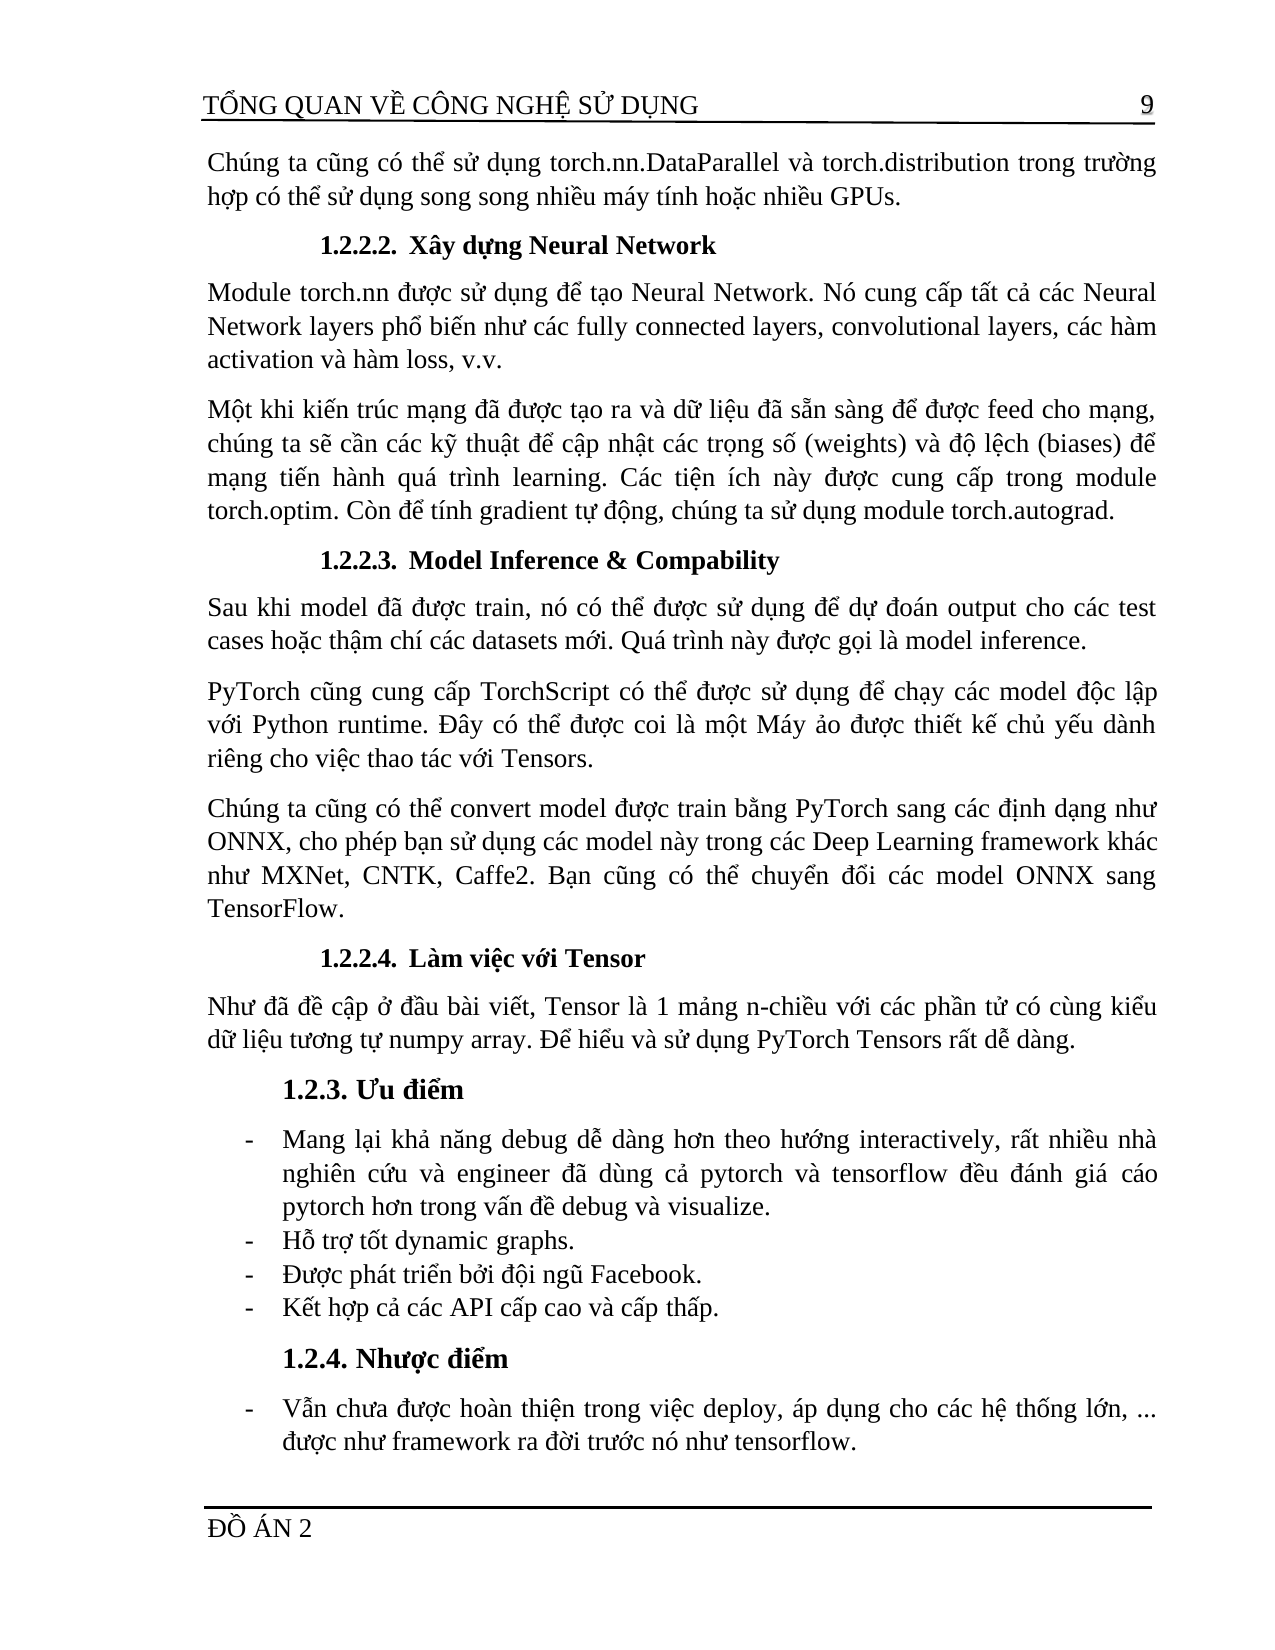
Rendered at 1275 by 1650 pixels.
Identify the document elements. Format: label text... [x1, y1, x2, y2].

subtitle Model Inference & Compability [319, 544, 1169, 575]
list Kết hợp cả các API cấp cao và cấp thấp. [244, 1291, 1169, 1322]
list Hỗ trợ tốt dynamic graphs. [244, 1224, 1169, 1255]
text Chúng ta cũng có thể convert model được train bằng PyTorch sang các định dạng như ONNX, cho phép bạn sử dụng các model này trong các Deep Learning framework khác như MXNet, CNTK, Caffe2. Bạn cũng có thể chuyển đổi các model ONNX sang TensorFlow. [207, 792, 1158, 924]
subtitle Xây dựng Neural Network [319, 229, 1169, 260]
text Chúng ta cũng có thể sử dụng torch.nn.DataParallel và torch.distribution trong trường hợp có thể sử dụng song song nhiều máy tính hoặc nhiều GPUs. [207, 146, 1158, 211]
list Mang lại khả năng debug dễ dàng hơn theo hướng interactively, rất nhiều nhà nghiên cứu và engineer đã dùng cả pytorch và tensorflow đều đánh giá cáo pytorch hơn trong vấn đề debug và visualize. [244, 1123, 1158, 1222]
list Được phát triển bởi đội ngũ Facebook. [244, 1258, 1169, 1289]
list Vẫn chưa được hoàn thiện trong việc deploy, áp dụng cho các hệ thống lớn, ... được như framework ra đời trước nó như tensorflow. [244, 1392, 1158, 1456]
subtitle Làm việc với Tensor [319, 943, 1169, 974]
text Sau khi model đã được train, nó có thể được sử dụng để dự đoán output cho các test cases hoặc thậm chí các datasets mới. Quá trình này được gọi là model inference. [207, 591, 1158, 656]
text Module torch.nn được sử dụng để tạo Neural Network. Nó cung cấp tất cả các Neural Network layers phổ biến như các fully connected layers, convolutional layers, các hàm activation và hàm loss, v.v. [207, 276, 1158, 374]
text PyTorch cũng cung cấp TorchScript có thể được sử dụng để chạy các model độc lập với Python runtime. Đây có thể được coi là một Máy ảo được thiết kế chủ yếu dành riêng cho việc thao tác với Tensors. [207, 675, 1158, 773]
picture [1139, 94, 1155, 116]
subtitle Nhược điểm [282, 1341, 1169, 1375]
text Một khi kiến trúc mạng đã được tạo ra và dữ liệu đã sẵn sàng để được feed cho mạng, chúng ta sẽ cần các kỹ thuật để cập nhật các trọng số (weights) và độ lệch (biases) để mạng tiến hành quá trình learning. Các tiện ích này được cung cấp trong module torch.optim. Còn để tính gradient tự động, chúng ta sử dụng module torch.autograd. [207, 393, 1158, 525]
text Như đã đề cập ở đầu bài viết, Tensor là 1 mảng n-chiều với các phần tử có cùng kiểu dữ liệu tương tự numpy array. Để hiểu và sử dụng PyTorch Tensors rất dễ dàng. [207, 989, 1158, 1054]
subtitle Ưu điểm [282, 1072, 1169, 1106]
